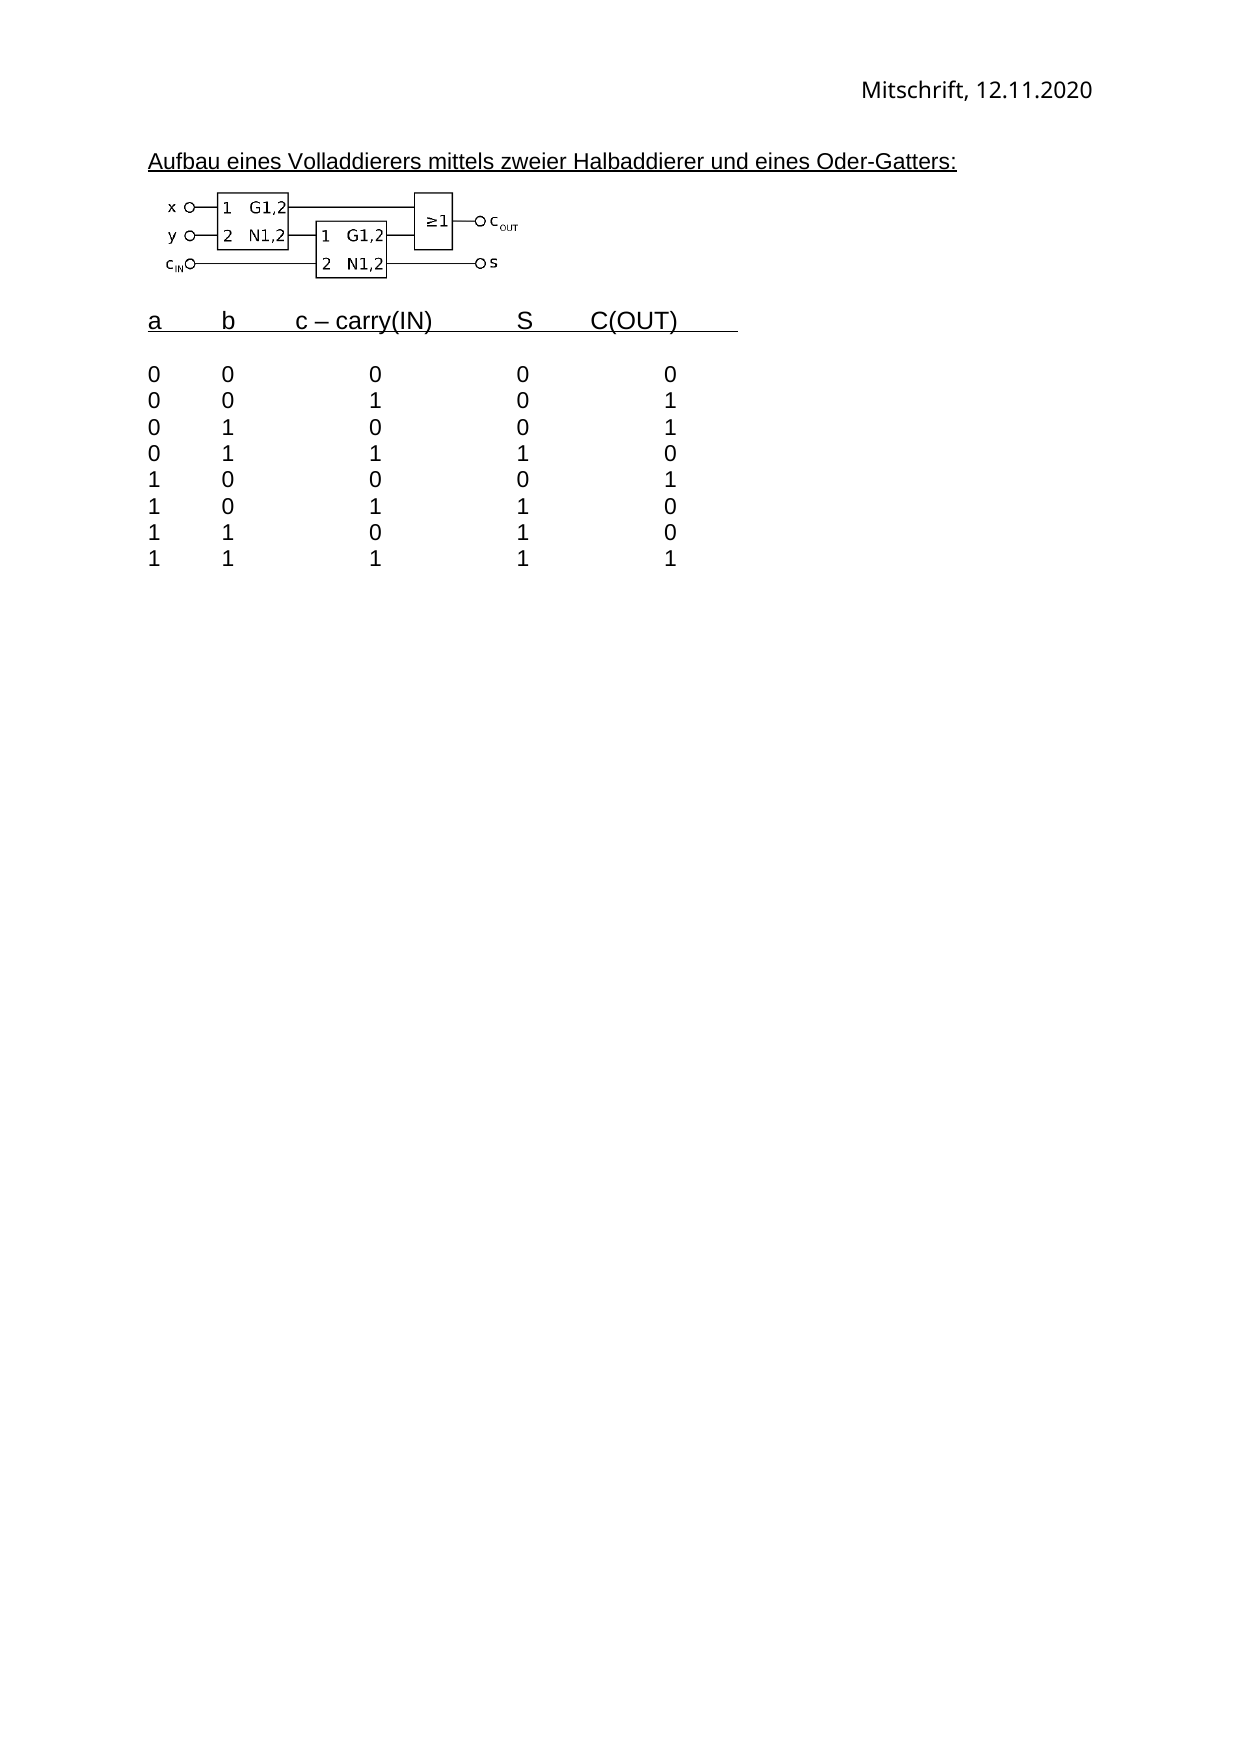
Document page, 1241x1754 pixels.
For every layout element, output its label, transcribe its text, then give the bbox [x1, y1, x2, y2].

text 1 0 1 1 0 [148, 493, 1093, 519]
picture [156, 180, 520, 259]
text 1 1 1 1 1 [148, 545, 1093, 572]
text 0 1 1 1 0 [148, 440, 1093, 466]
text 1 0 0 0 1 [148, 466, 1093, 493]
text a b c – carry(IN) S C(OUT) [148, 306, 1093, 334]
text 0 1 0 0 1 [148, 413, 1093, 440]
text 0 0 0 0 0 [148, 361, 1093, 387]
text 1 1 0 1 0 [148, 519, 1093, 545]
text 0 0 1 0 1 [148, 387, 1093, 413]
text Aufbau eines Volladdierers mittels zweier Halbaddierer und eines Oder-Gatters: [148, 148, 1093, 174]
